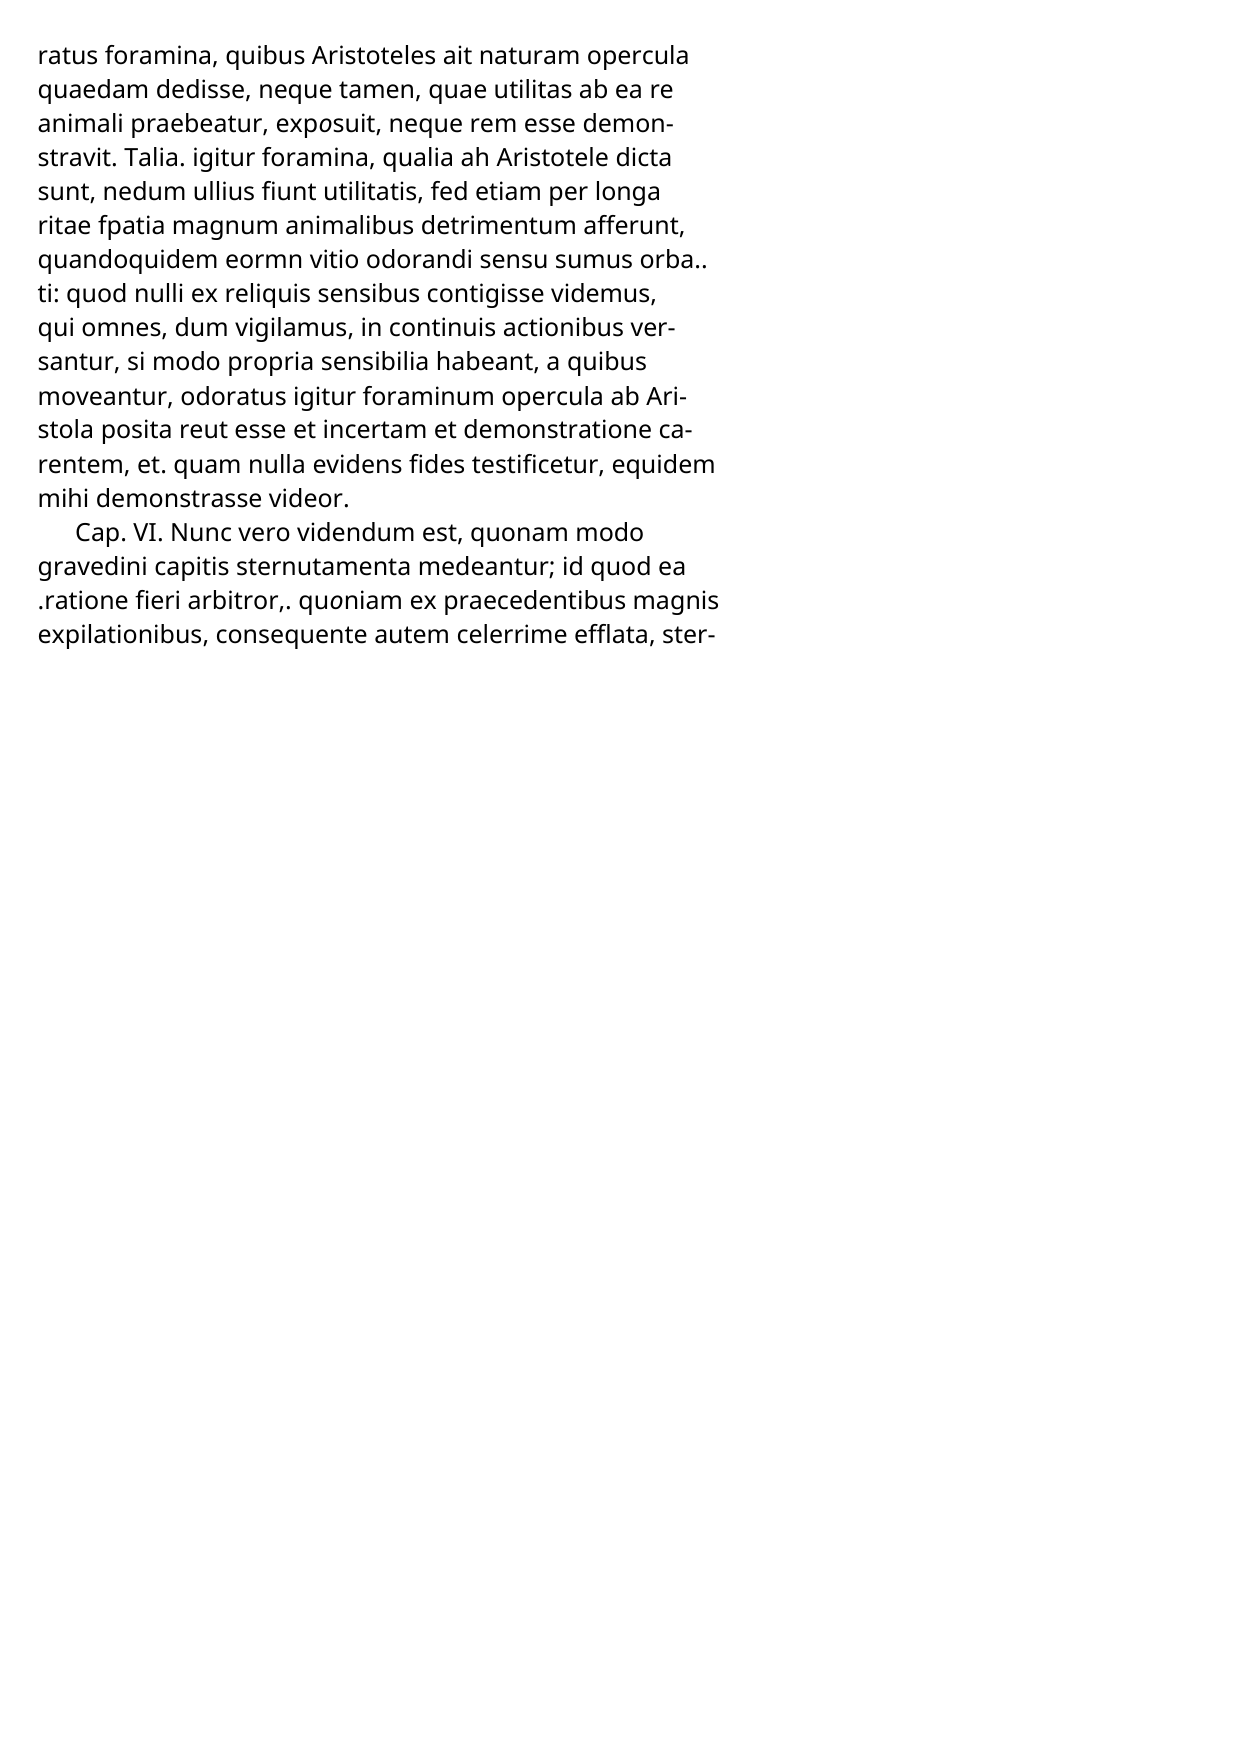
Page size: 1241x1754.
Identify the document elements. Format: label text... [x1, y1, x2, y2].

text ratus foramina, quibus Aristoteles ait naturam opercula quaedam dedisse, neque tamen, quae utilitas ab ea re animali praebeatur, exposuit, neque rem esse demon- stravit. Talia. igitur foramina, qualia ah Aristotele dicta sunt, nedum ullius fiunt utilitatis, fed etiam per longa ritae fpatia magnum animalibus detrimentum afferunt, quandoquidem eormn vitio odorandi sensu sumus orba.. ti: quod nulli ex reliquis sensibus contigisse videmus, qui omnes, dum vigilamus, in continuis actionibus ver- santur, si modo propria sensibilia habeant, a quibus moveantur, odoratus igitur foraminum opercula ab Ari- stola posita reut esse et incertam et demonstratione ca- rentem, et. quam nulla evidens fides testificetur, equidem mihi demonstrasse videor. [37, 37, 1203, 514]
text Cap. VI. Nunc vero videndum est, quonam modo gravedini capitis sternutamenta medeantur; id quod ea .ratione fieri arbitror,. quoniam ex praecedentibus magnis expilationibus, consequente autem celerrime efflata, ster- [37, 514, 1203, 651]
